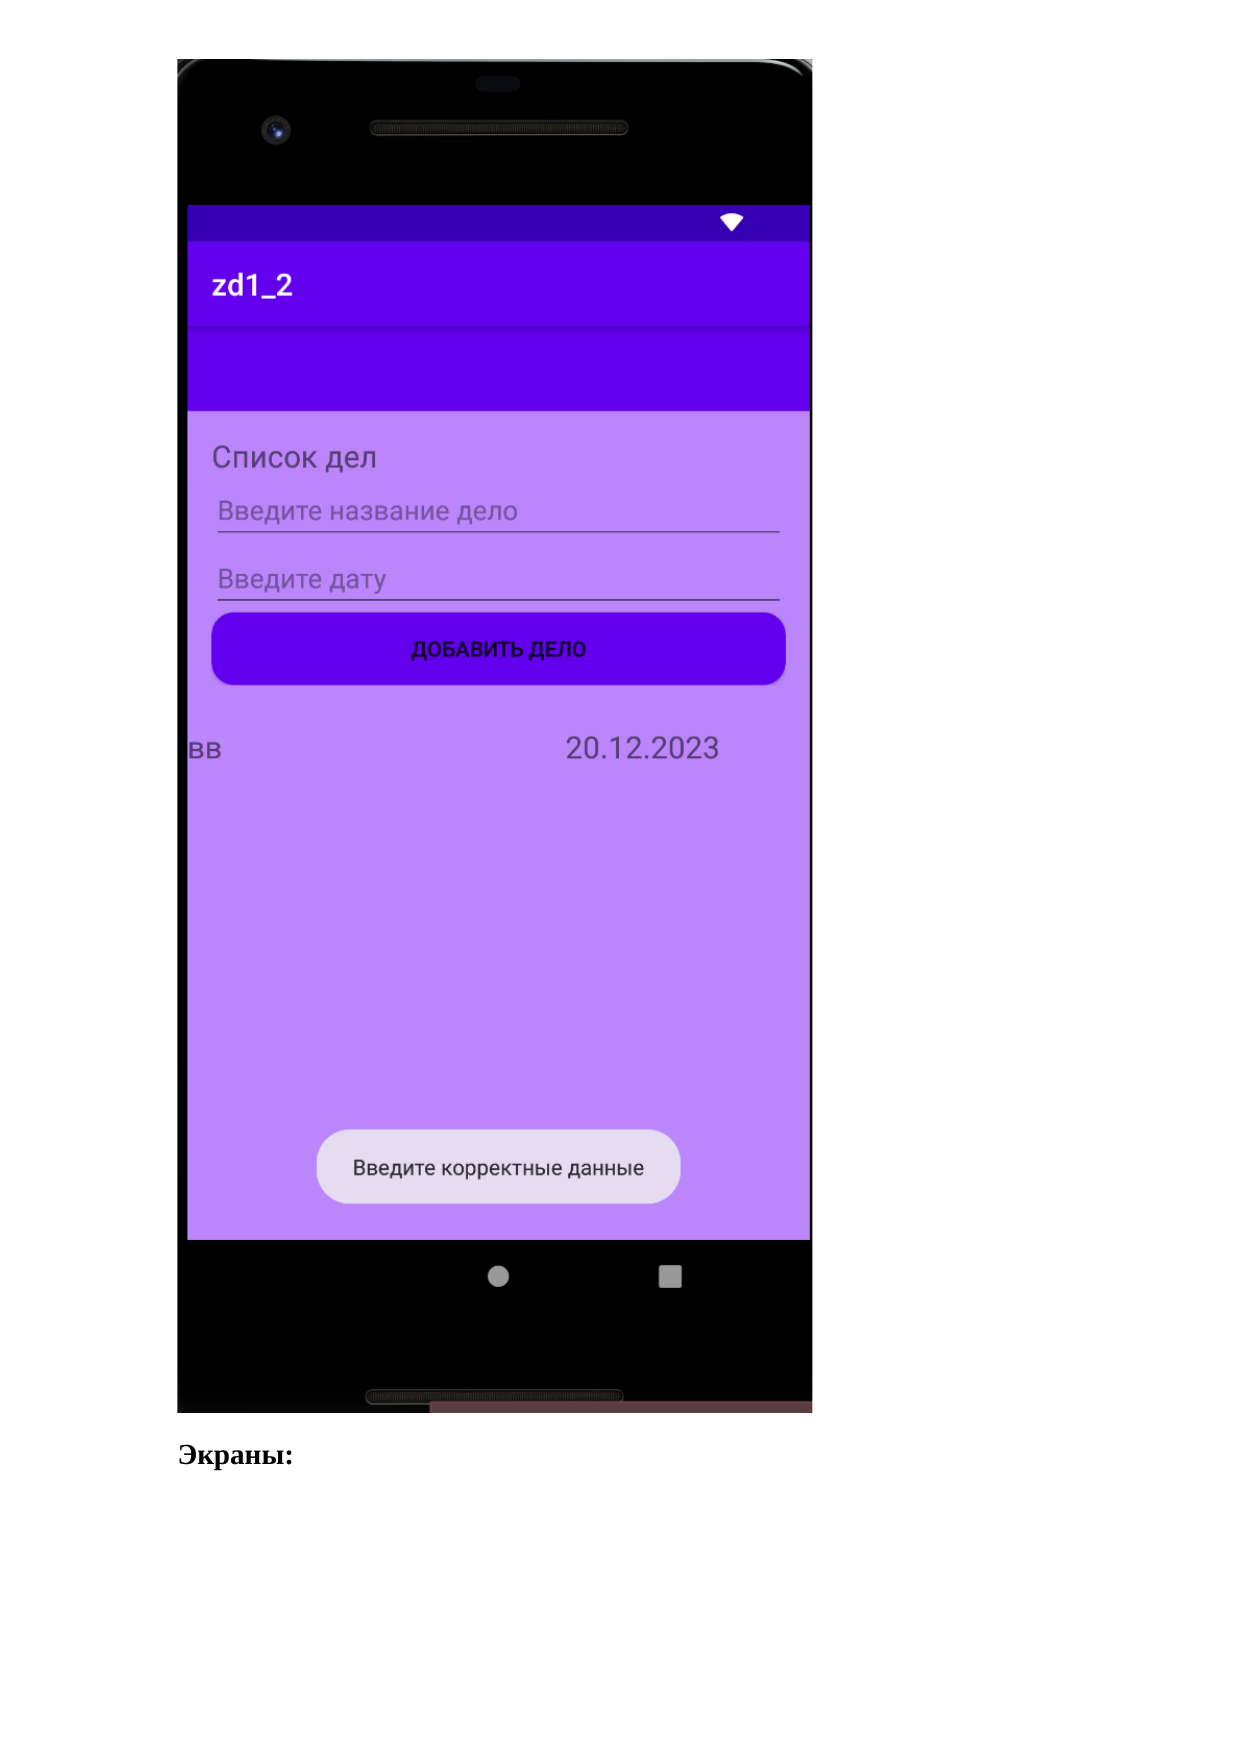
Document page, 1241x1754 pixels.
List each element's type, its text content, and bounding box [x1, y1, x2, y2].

picture [177, 59, 813, 1413]
text Экраны: [177, 1437, 1152, 1471]
